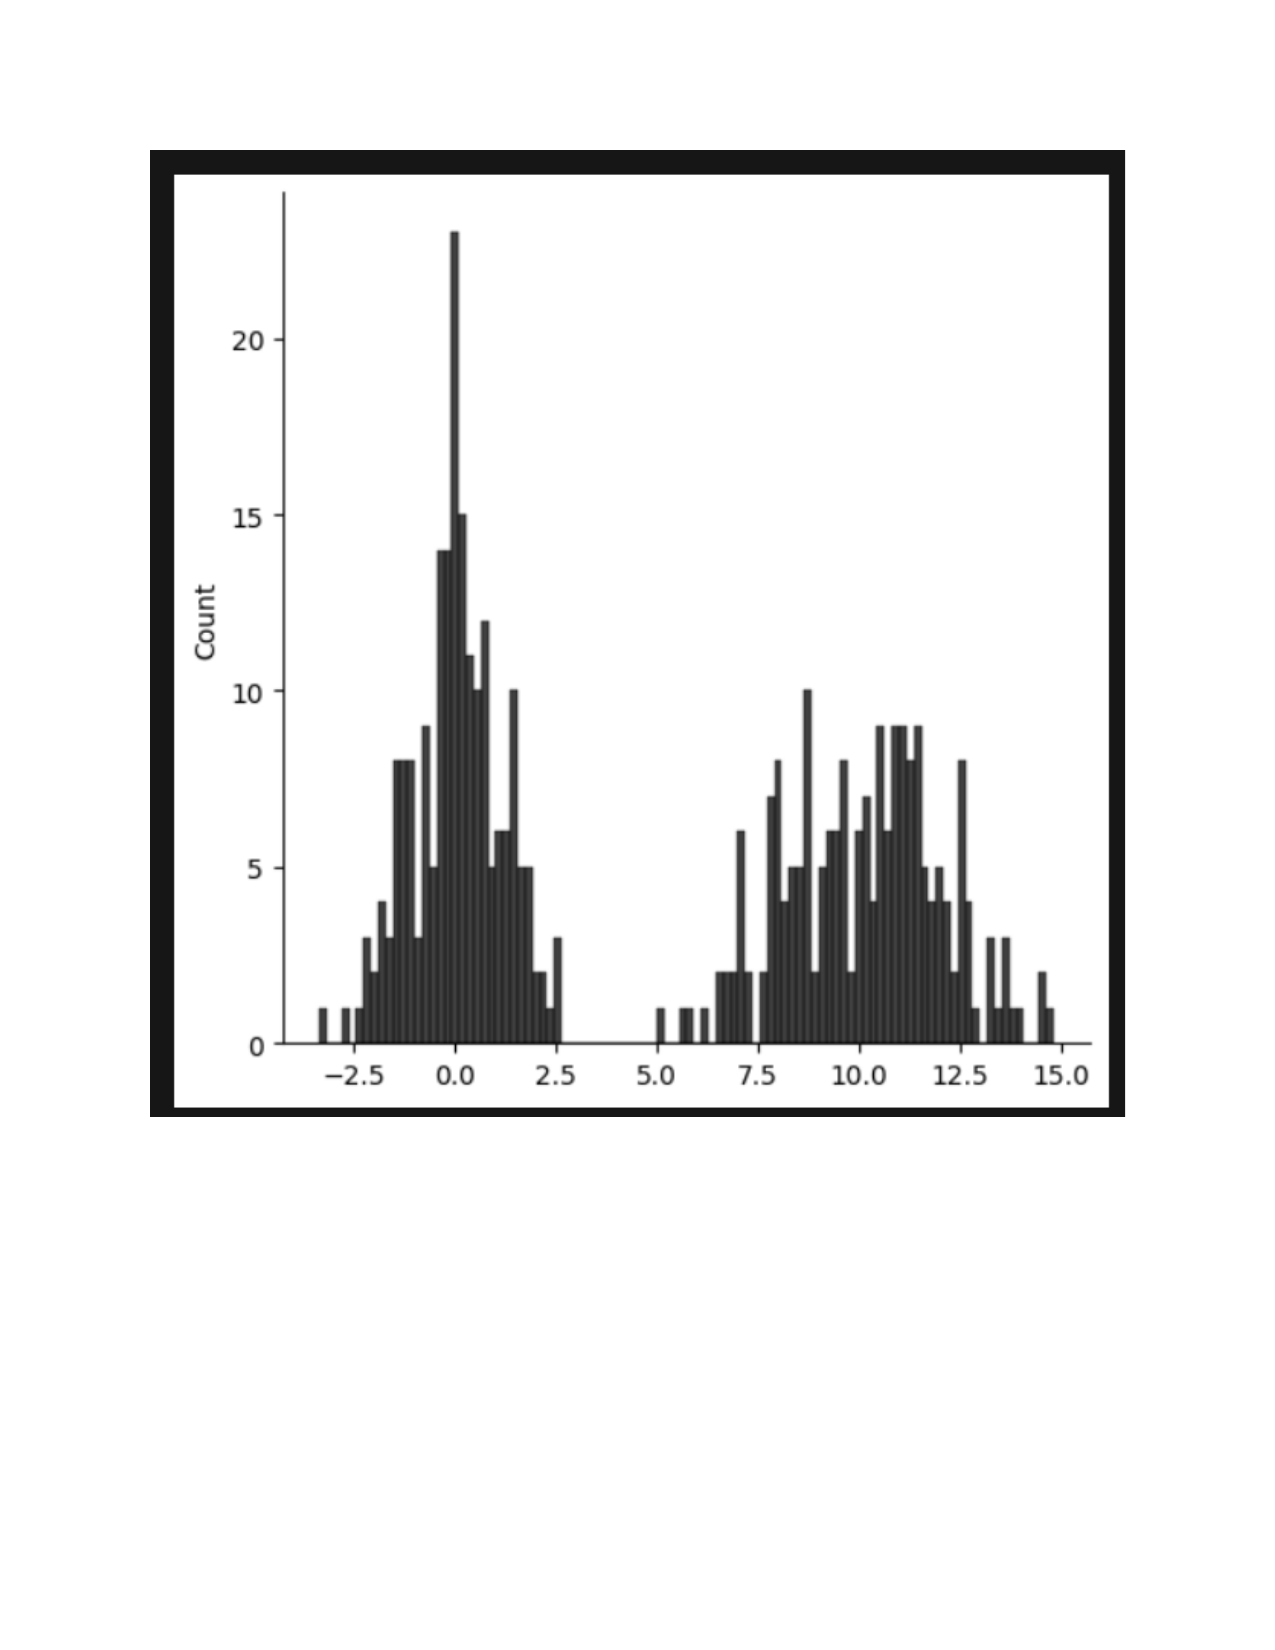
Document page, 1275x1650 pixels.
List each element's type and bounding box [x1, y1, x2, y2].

picture [150, 150, 1125, 1117]
